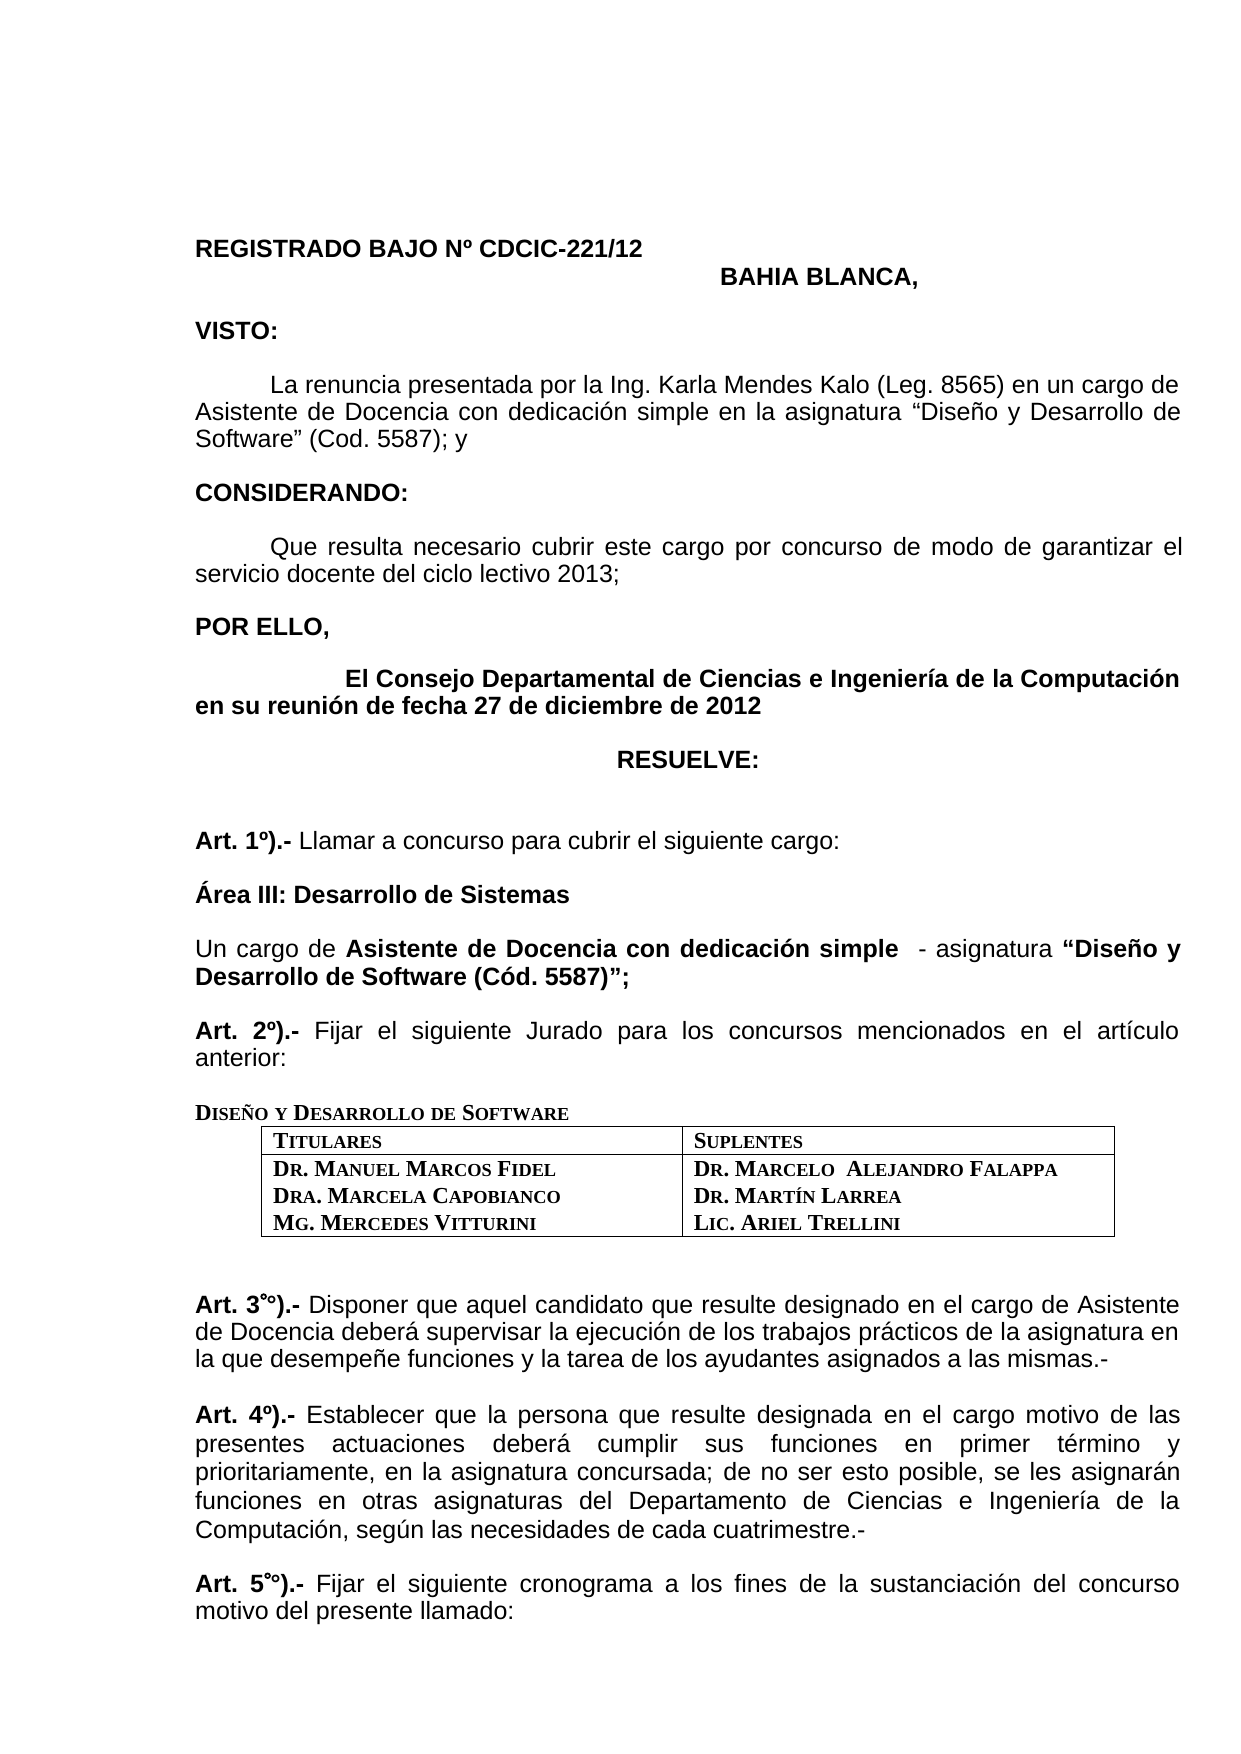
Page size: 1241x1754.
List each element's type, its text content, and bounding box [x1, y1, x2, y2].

text Art. 2º).- Fijar el siguiente Jurado para los concursos mencionados en el artículo anterior: [195, 1017, 1181, 1072]
table_cell Lic. Ariel Trellini [683, 1209, 1114, 1236]
subtitle REGISTRADO BAJO Nº CDCIC-221/12 [195, 236, 1181, 263]
text Diseño y Desarrollo de Software [195, 1099, 1181, 1126]
text CONSIDERANDO: [195, 480, 1184, 507]
table_cell Dr. Marcelo Alejandro Falappa [683, 1155, 1114, 1182]
text Art. 3°).- Disponer que aquel candidato que resulte designado en el cargo de Asistente de Docencia deberá supervisar la ejecución de los trabajos prácticos de la asignatura en la que desempeñe funciones y la tarea de los ayudantes asignados a las mismas.- [195, 1291, 1181, 1373]
text Art. 4º).- Establecer que la persona que resulte designada en el cargo motivo de las presentes actuaciones deberá cumplir sus funciones en primer término y prioritariamente, en la asignatura concursada; de no ser esto posible, se les asignarán funciones en otras asignaturas del Departamento de Ciencias e Ingeniería de la Computación, según las necesidades de cada cuatrimestre.- [195, 1400, 1181, 1543]
subtitle POR ELLO, [195, 613, 1181, 640]
table_cell Mg. Mercedes Vitturini [262, 1209, 682, 1236]
text Un cargo de Asistente de Docencia con dedicación simple - asignatura “Diseño y Desarrollo de Software (Cód. 5587)”; [195, 936, 1181, 990]
text VISTO: [195, 317, 1181, 344]
text Área III: Desarrollo de Sistemas [195, 882, 1181, 909]
text El Consejo Departamental de Ciencias e Ingeniería de la Computación en su reunión de fecha 27 de diciembre de 2012 [195, 665, 1181, 719]
text Art. 5°).- Fijar el siguiente cronograma a los fines de la sustanciación del concurso motivo del presente llamado: [195, 1571, 1181, 1625]
subtitle RESUELVE: [195, 747, 1181, 774]
table_cell Dr. Manuel Marcos Fidel [262, 1155, 682, 1182]
table_cell Dra. Marcela Capobianco [262, 1182, 682, 1209]
text Art. 1º).- Llamar a concurso para cubrir el siguiente cargo: [195, 828, 1181, 855]
text Que resulta necesario cubrir este cargo por concurso de modo de garantizar el servicio docente del ciclo lectivo 2013; [195, 534, 1184, 588]
table_cell Dr. Martín Larrea [683, 1182, 1114, 1209]
text BAHIA BLANCA, [195, 263, 1181, 290]
table_header Suplentes [683, 1127, 1114, 1154]
text La renuncia presentada por la Ing. Karla Mendes Kalo (Leg. 8565) en un cargo de Asistente de Docencia con dedicación simple en la asignatura “Diseño y Desarrollo de Software” (Cod. 5587); y [195, 372, 1181, 453]
table_header Titulares [262, 1127, 682, 1154]
